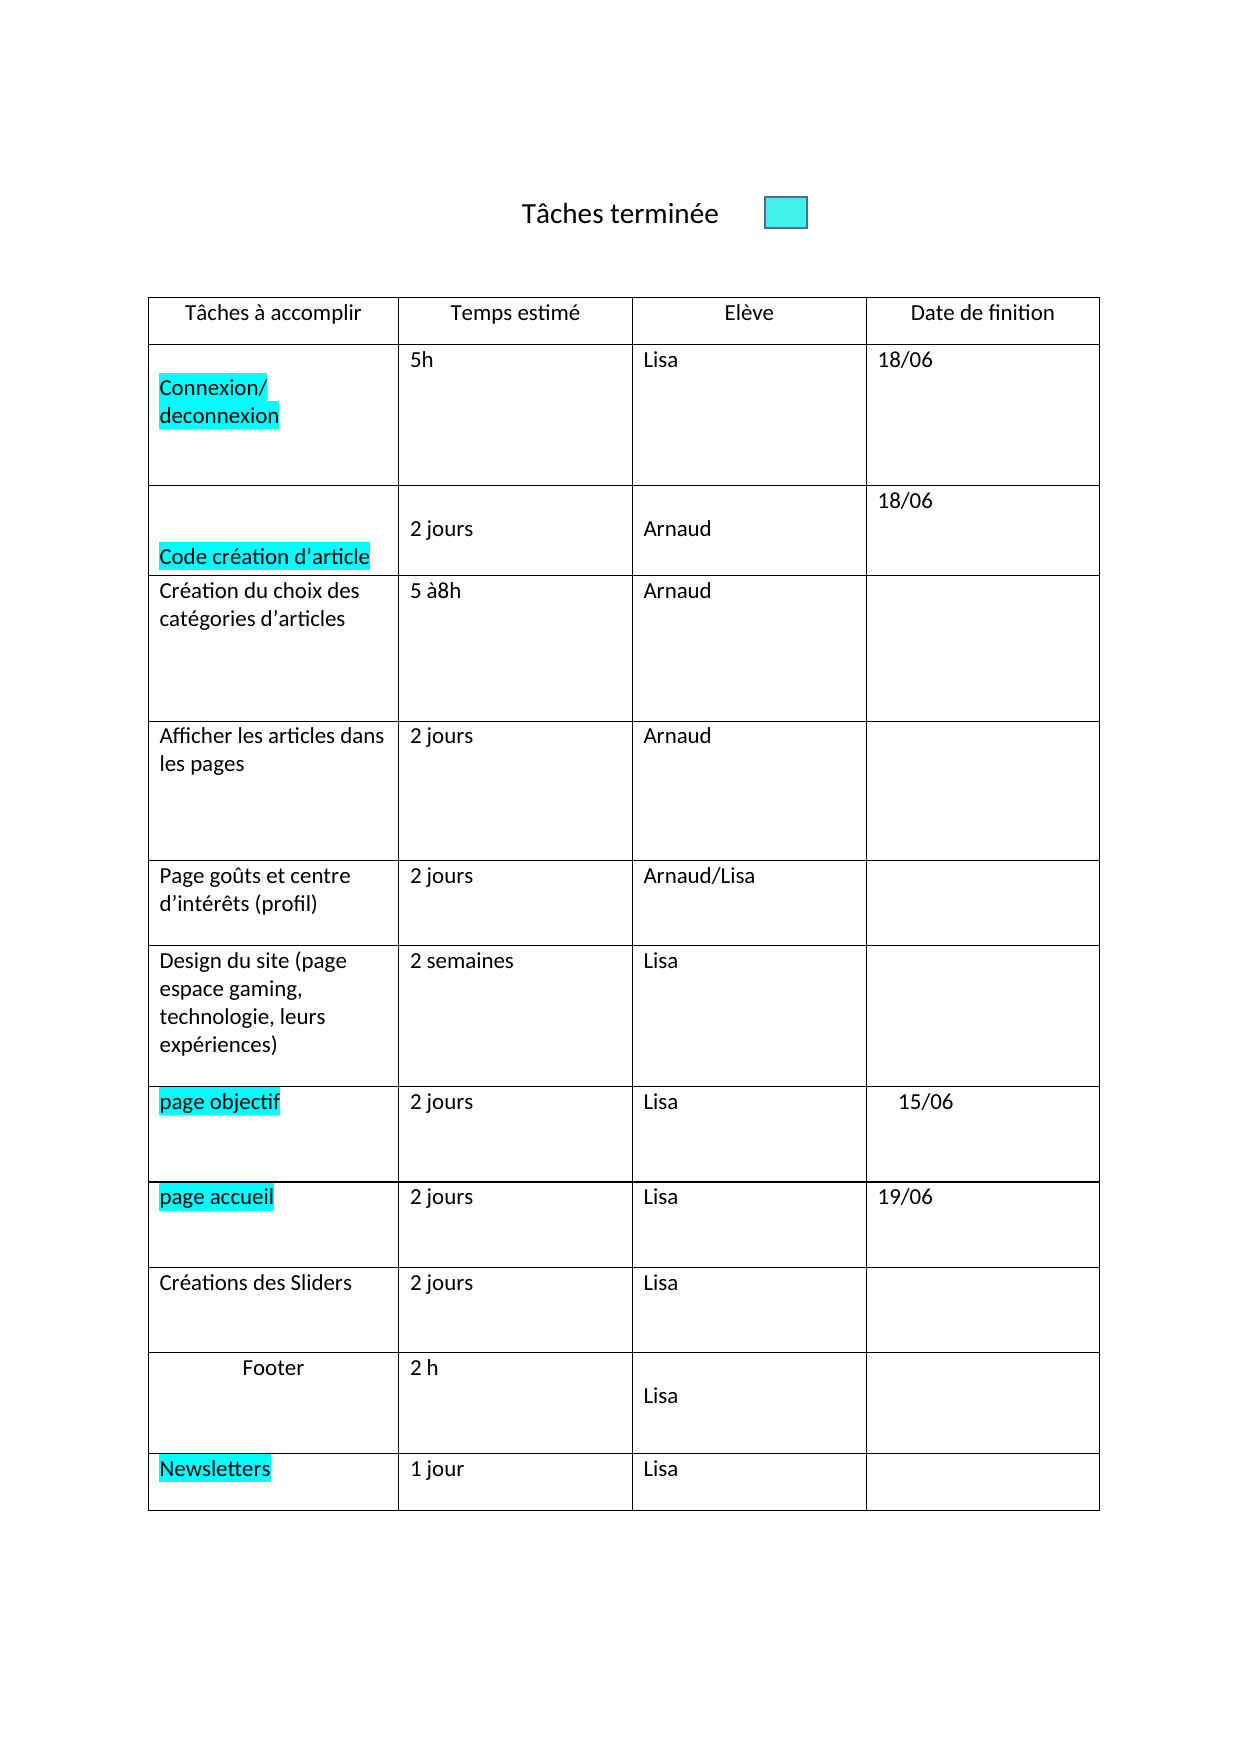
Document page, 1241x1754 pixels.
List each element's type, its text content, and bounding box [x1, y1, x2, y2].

table_cell [867, 1353, 1099, 1453]
table_cell 19/06 [867, 1183, 1099, 1267]
table_cell [867, 722, 1099, 860]
table_cell Newsletters [149, 1454, 398, 1510]
table_cell Arnaud [633, 576, 866, 721]
table_cell Création du choix des catégories d’articles [149, 576, 398, 721]
table_cell Lisa [633, 1087, 866, 1181]
table_cell 2 jours [399, 861, 632, 945]
table_header Elève [633, 298, 866, 344]
table_cell Page goûts et centre d’intérêts (profil) [149, 861, 398, 945]
table_cell Lisa [633, 1268, 866, 1352]
table_cell [867, 576, 1099, 721]
table_cell Lisa [633, 1183, 866, 1267]
table_cell [867, 861, 1099, 945]
table_cell Code création d’article [149, 486, 398, 575]
table_cell 5 à8h [399, 576, 632, 721]
table_cell Créations des Sliders [149, 1268, 398, 1352]
table_header Tâches à accomplir [149, 298, 398, 344]
table_cell 5h [399, 345, 632, 485]
table_cell [867, 946, 1099, 1086]
table_cell page accueil [149, 1183, 398, 1267]
table_cell Afficher les articles dans les pages [149, 722, 398, 860]
text Tâches terminée [148, 195, 1093, 231]
table_cell Lisa [633, 1454, 866, 1510]
table_cell 2 jours [399, 1087, 632, 1181]
table_cell Lisa [633, 1353, 866, 1453]
table_cell [867, 1268, 1099, 1352]
table_cell 2 semaines [399, 946, 632, 1086]
table_cell [867, 1454, 1099, 1510]
table_cell Arnaud [633, 486, 866, 575]
table_cell Lisa [633, 345, 866, 485]
table_cell 2 jours [399, 722, 632, 860]
table_cell Lisa [633, 946, 866, 1086]
table_cell 1 jour [399, 1454, 632, 1510]
table_header Temps estimé [399, 298, 632, 344]
table_cell 2 jours [399, 486, 632, 575]
table_cell 18/06 [867, 345, 1099, 485]
table_cell Arnaud/Lisa [633, 861, 866, 945]
table_cell Design du site (page espace gaming, technologie, leurs expériences) [149, 946, 398, 1086]
table_cell Arnaud [633, 722, 866, 860]
table_cell 15/06 [867, 1087, 1099, 1181]
table_cell Footer [149, 1353, 398, 1453]
table_cell page objectif [149, 1087, 398, 1181]
table_cell 18/06 [867, 486, 1099, 575]
table_cell 2 jours [399, 1183, 632, 1267]
table_cell Connexion/deconnexion [149, 345, 398, 485]
table_cell 2 jours [399, 1268, 632, 1352]
table_cell 2 h [399, 1353, 632, 1453]
table_header Date de finition [867, 298, 1099, 344]
